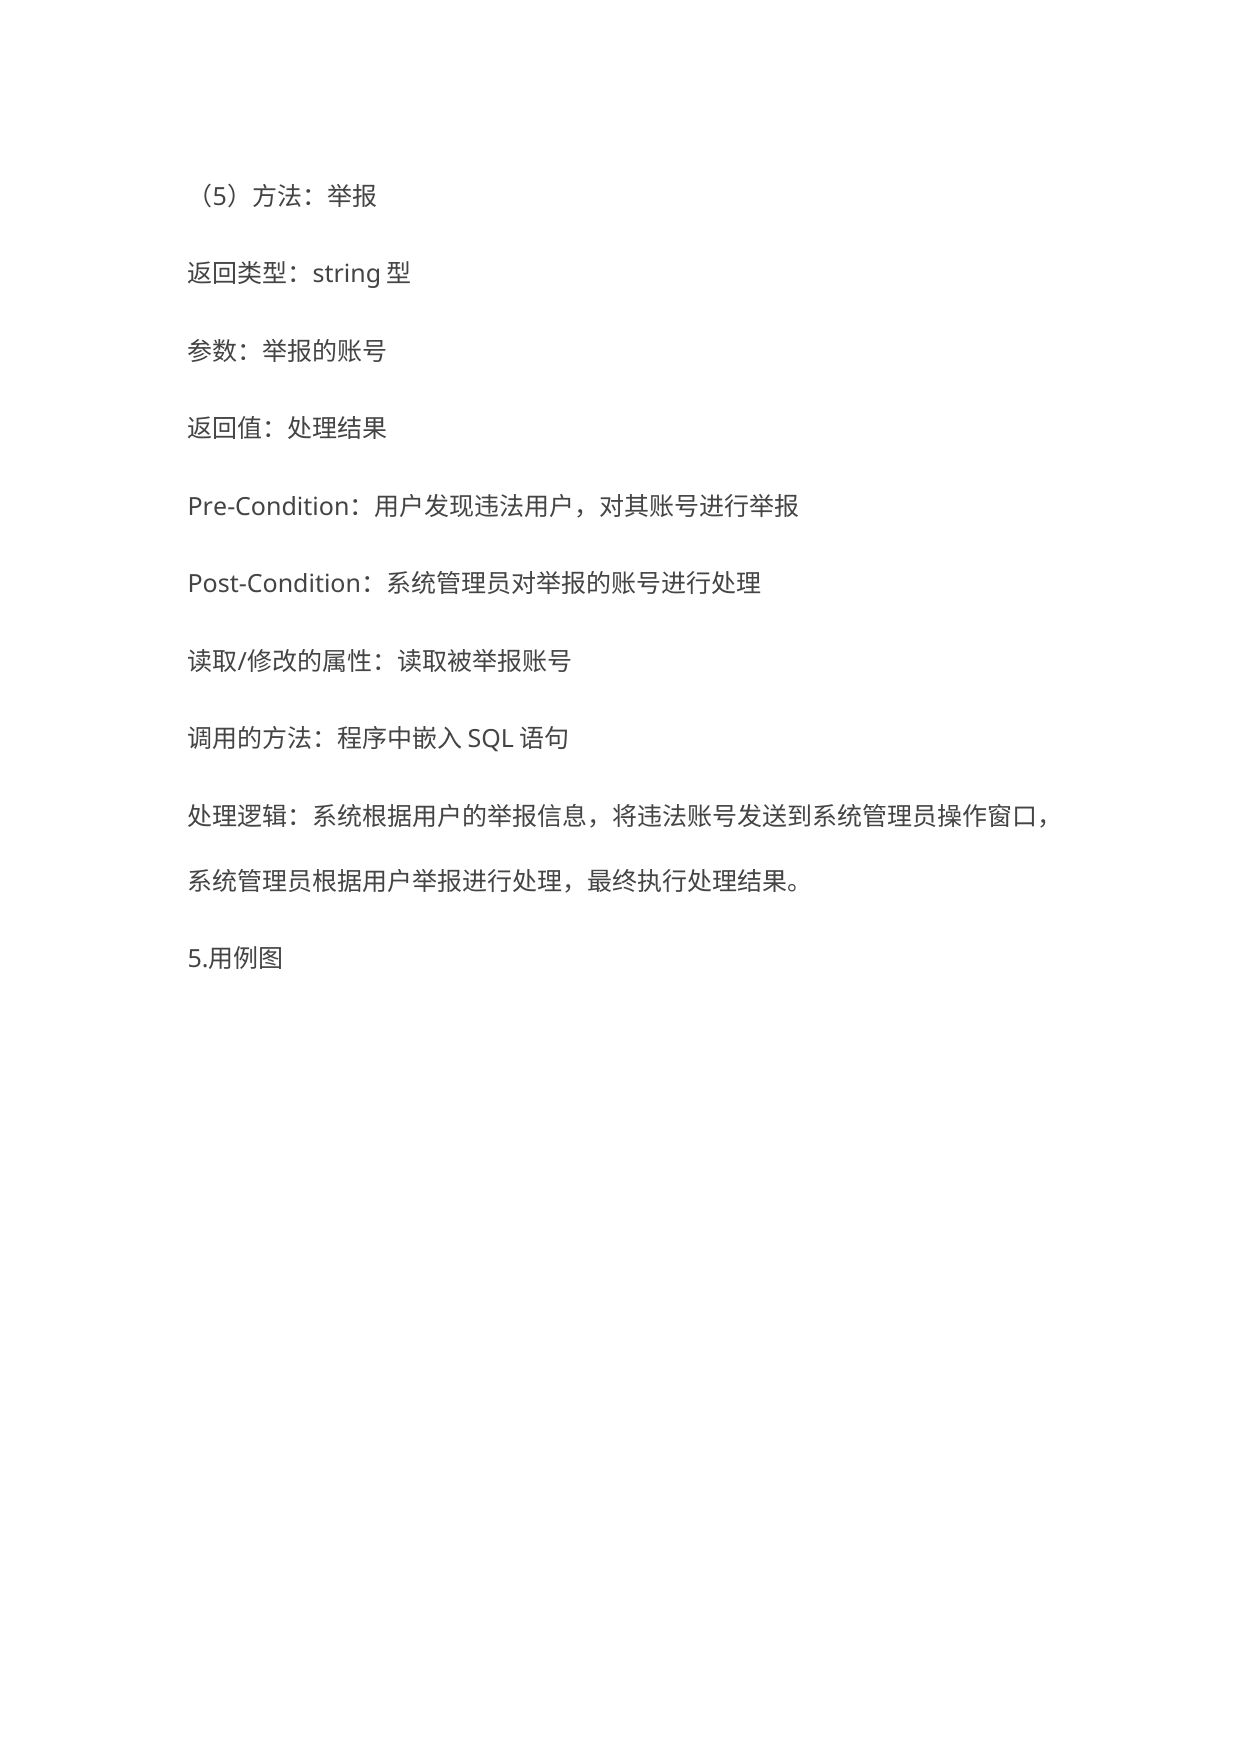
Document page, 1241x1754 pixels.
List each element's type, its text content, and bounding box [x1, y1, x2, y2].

text Pre-Condition：用户发现违法用户，对其账号进行举报 [187, 472, 1053, 537]
text （5）方法：举报 [187, 162, 1053, 227]
text 参数：举报的账号 [187, 317, 1053, 382]
text 5.用例图 [187, 924, 1053, 989]
text 返回类型：string型 [187, 239, 1053, 304]
text 处理逻辑：系统根据用户的举报信息，将违法账号发送到系统管理员操作窗口，系统管理员根据用户举报进行处理，最终执行处理结果。 [187, 782, 1053, 912]
text 返回值：处理结果 [187, 394, 1053, 459]
text 读取/修改的属性：读取被举报账号 [187, 627, 1053, 692]
text 调用的方法：程序中嵌入SQL语句 [187, 704, 1053, 769]
text Post-Condition：系统管理员对举报的账号进行处理 [187, 549, 1053, 614]
